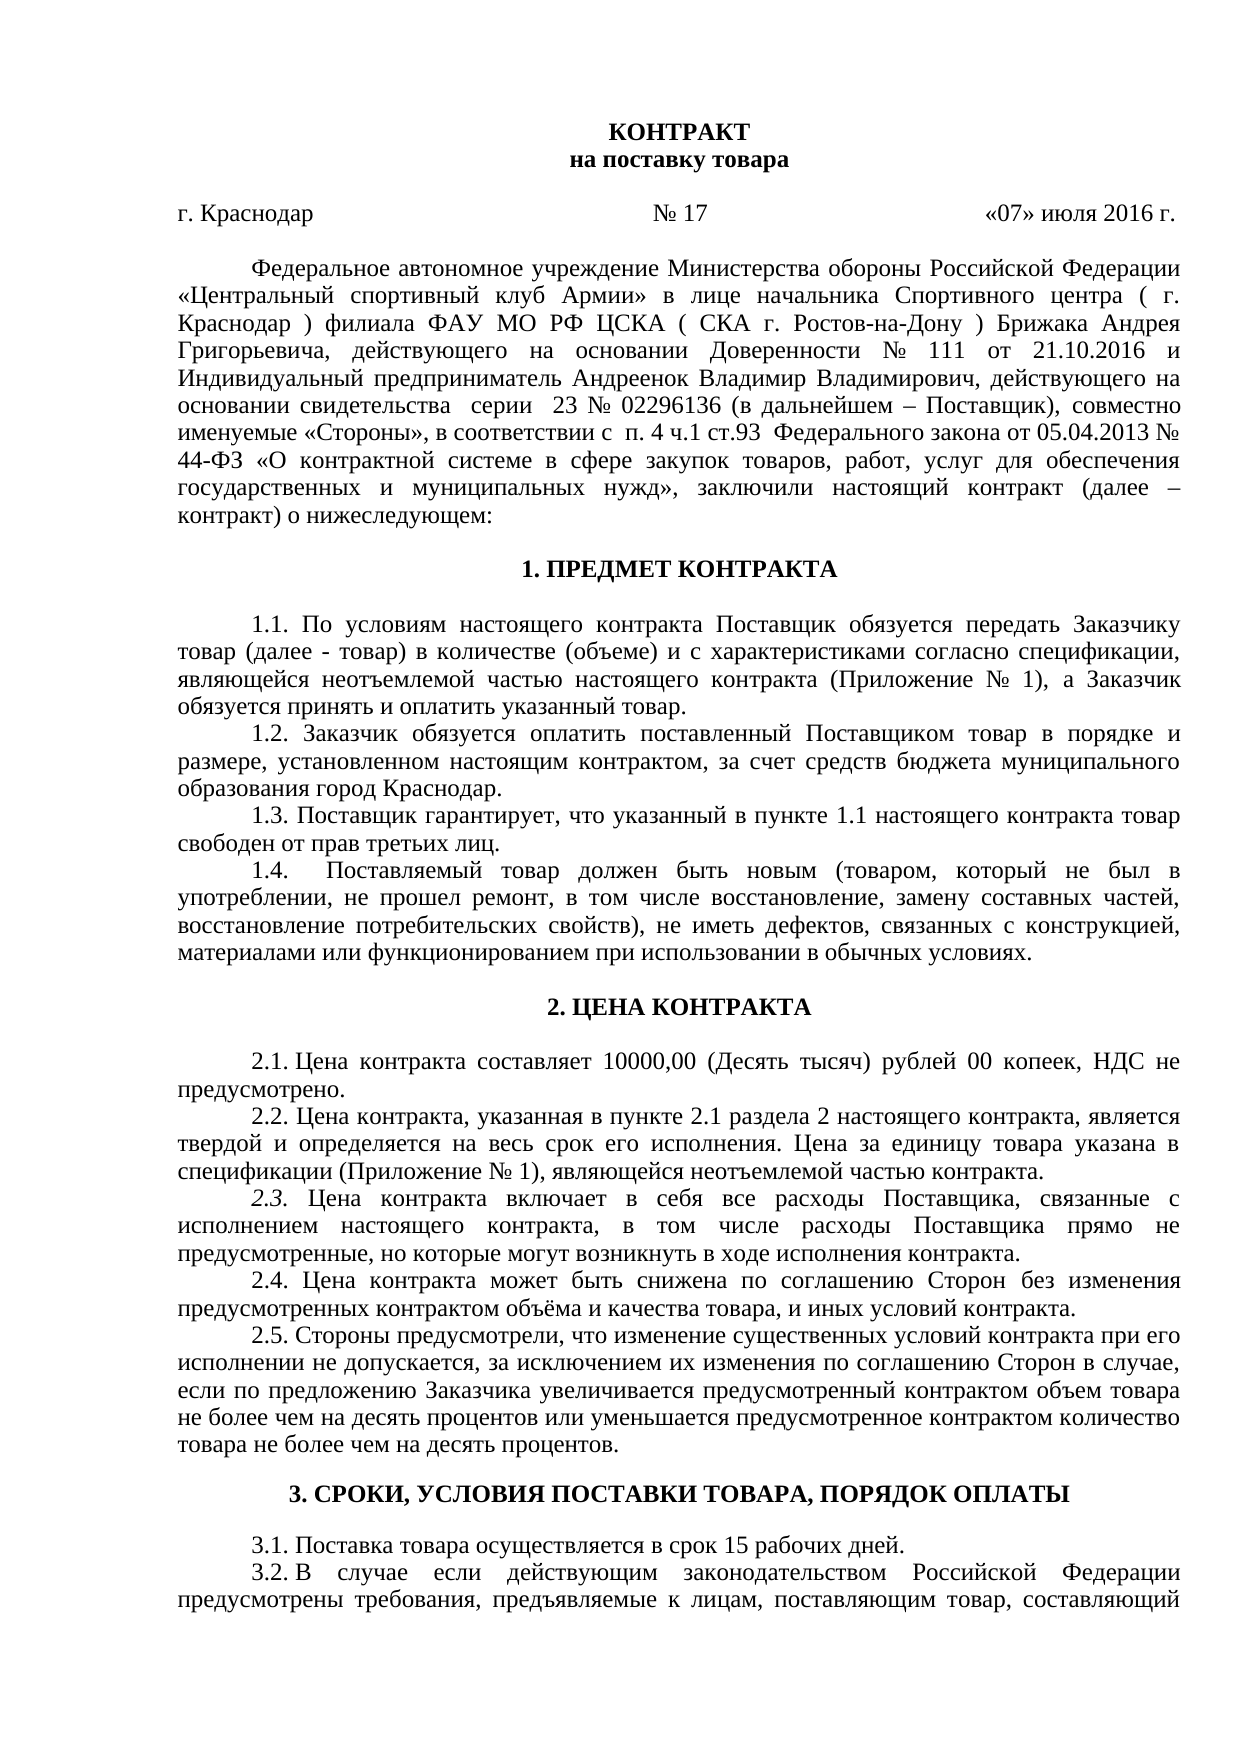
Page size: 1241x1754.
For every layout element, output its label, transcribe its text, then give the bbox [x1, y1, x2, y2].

text г. Краснодар № 17 «07» июля 2016 г. [177, 200, 1181, 227]
text 1.3. Поставщик гарантирует, что указанный в пункте 1.1 настоящего контракта товар свободен от прав третьих лиц. [177, 802, 1181, 857]
text 1.2. Заказчик обязуется оплатить поставленный Поставщиком товар в порядке и размере, установленном настоящим контрактом, за счет средств бюджета муниципального образования город Краснодар. [177, 720, 1181, 802]
text КОНТРАКТ [177, 118, 1181, 145]
text 3.1. Поставка товара осуществляется в срок 15 рабочих дней. [177, 1531, 1181, 1558]
text 1.4. Поставляемый товар должен быть новым (товаром, который не был в употреблении, не прошел ремонт, в том числе восстановление, замену составных частей, восстановление потребительских свойств), не иметь дефектов, связанных с конструкцией, материалами или функционированием при использовании в обычных условиях. [177, 857, 1181, 966]
text 2.4. Цена контракта может быть снижена по соглашению Сторон без изменения предусмотренных контрактом объёма и качества товара, и иных условий контракта. [177, 1267, 1181, 1321]
text 3. СРОКИ, УСЛОВИЯ ПОСТАВКИ ТОВАРА, ПОРЯДОК ОПЛАТЫ [177, 1481, 1181, 1508]
text на поставку товара [177, 145, 1181, 173]
text 2.3. Цена контракта включает в себя все расходы Поставщика, связанные с исполнением настоящего контракта, в том числе расходы Поставщика прямо не предусмотренные, но которые могут возникнуть в ходе исполнения контракта. [177, 1185, 1181, 1267]
text 2.1. Цена контракта составляет 10000,00 (Десять тысяч) рублей 00 копеек, НДС не предусмотрено. [177, 1048, 1181, 1103]
text 1.1. По условиям настоящего контракта Поставщик обязуется передать Заказчику товар (далее - товар) в количестве (объеме) и с характеристиками согласно спецификации, являющейся неотъемлемой частью настоящего контракта (Приложение № 1), а Заказчик обязуется принять и оплатить указанный товар. [177, 610, 1181, 720]
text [177, 1558, 1181, 1613]
text 2.2. Цена контракта, указанная в пункте 2.1 раздела 2 настоящего контракта, является твердой и определяется на весь срок его исполнения. Цена за единицу товара указана в спецификации (Приложение № 1), являющейся неотъемлемой частью контракта. [177, 1103, 1181, 1185]
text Федеральное автономное учреждение Министерства обороны Российской Федерации «Центральный спортивный клуб Армии» в лице начальника Спортивного центра ( г. Краснодар ) филиала ФАУ МО РФ ЦСКА ( СКА г. Ростов-на-Дону ) Брижака Андрея Григорьевича, действующего на основании Доверенности № 111 от 21.10.2016 и Индивидуальный предприниматель Андреенок Владимир Владимирович, действующего на основании свидетельства серии 23 № 02296136 (в дальнейшем – Поставщик), совместно именуемые «Стороны», в соответствии с п. 4 ч.1 ст.93 Федерального закона от 05.04.2013 № 44-ФЗ «О контрактной системе в сфере закупок товаров, работ, услуг для обеспечения государственных и муниципальных нужд», заключили настоящий контракт (далее – контракт) о нижеследующем: [177, 254, 1181, 528]
text 2. ЦЕНА КОНТРАКТА [177, 993, 1181, 1021]
text 1. ПРЕДМЕТ КОНТРАКТА [177, 556, 1181, 583]
text 2.5. Стороны предусмотрели, что изменение существенных условий контракта при его исполнении не допускается, за исключением их изменения по соглашению Сторон в случае, если по предложению Заказчика увеличивается предусмотренный контрактом объем товара не более чем на десять процентов или уменьшается предусмотренное контрактом количество товара не более чем на десять процентов. [177, 1321, 1181, 1458]
